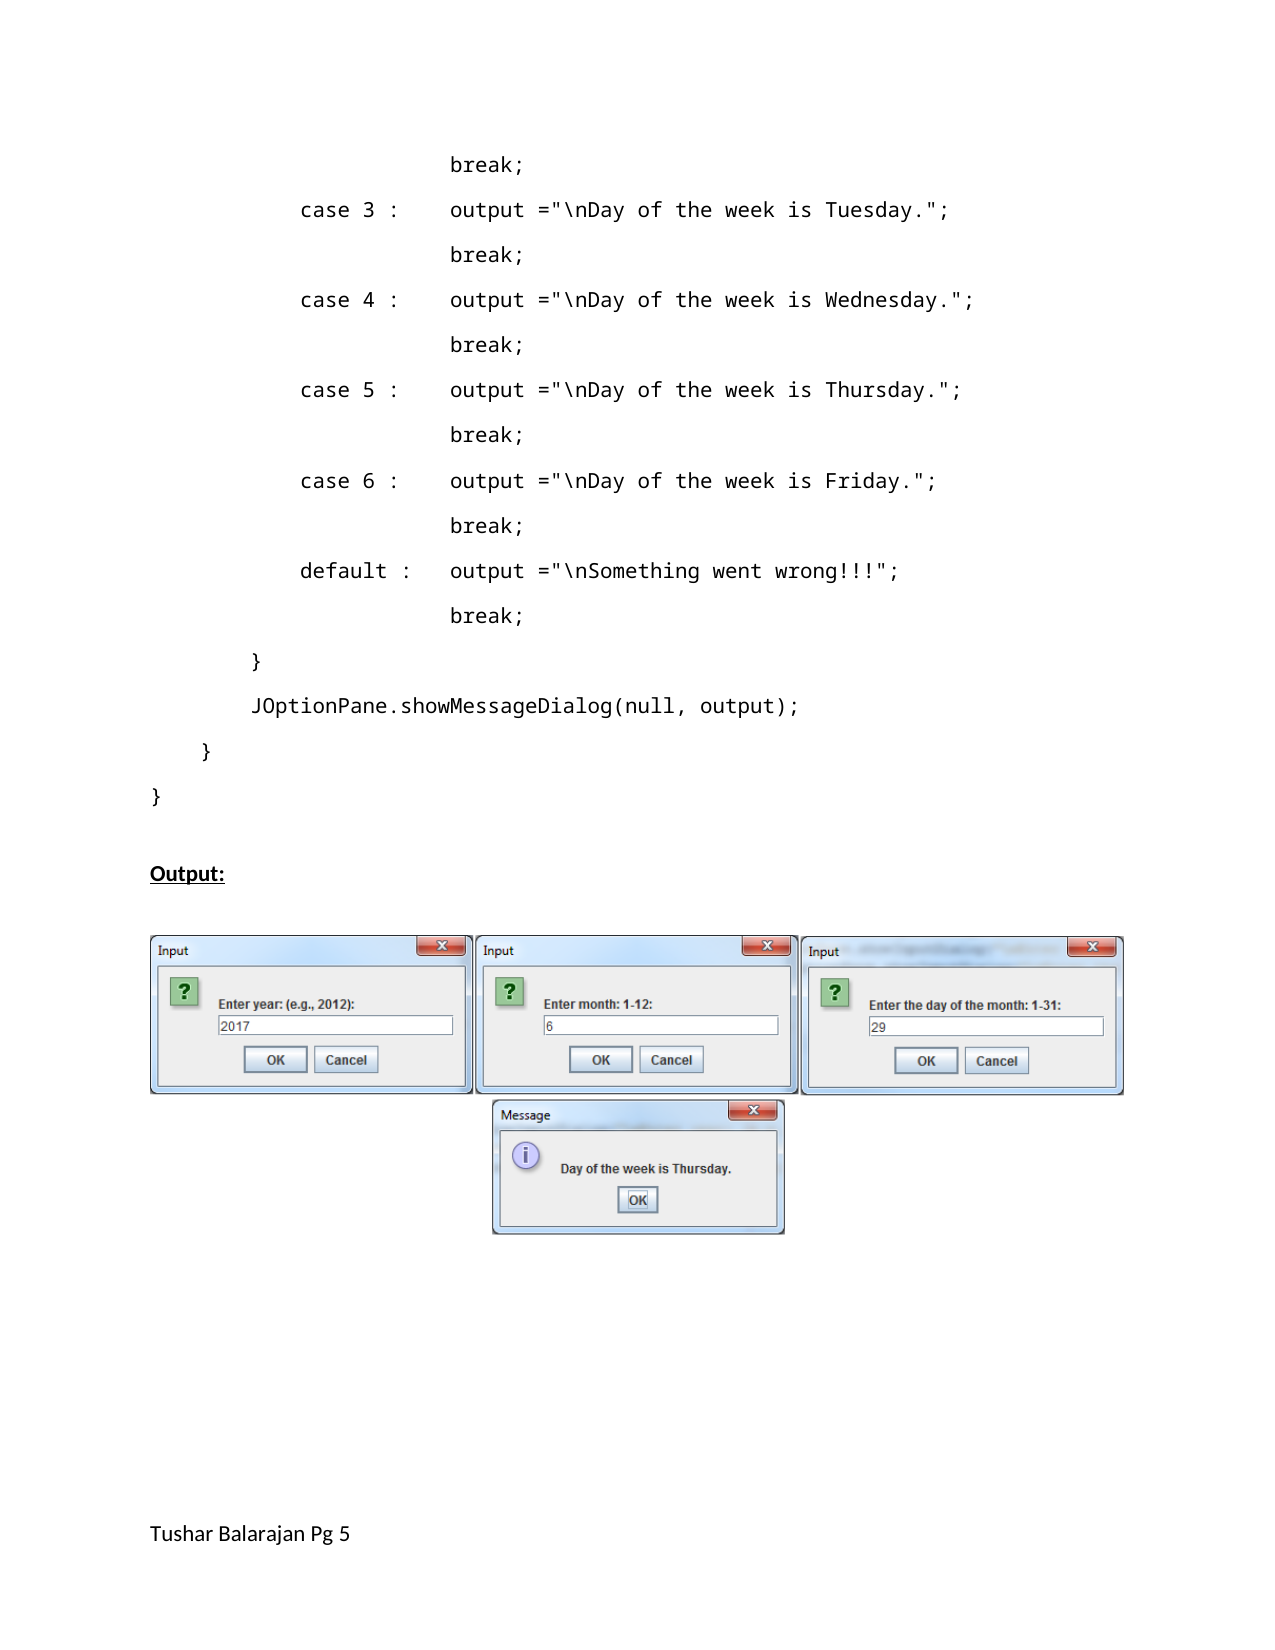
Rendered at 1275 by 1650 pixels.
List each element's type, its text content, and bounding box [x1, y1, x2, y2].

picture [150, 935, 1125, 1263]
text break; [150, 601, 1125, 629]
text break; [150, 511, 1125, 539]
text case 3 : output ="\nDay of the week is Tuesday."; [150, 195, 1125, 223]
text Output: [150, 859, 1125, 919]
text } [150, 646, 1125, 674]
text break; [150, 330, 1125, 359]
text } [150, 736, 1125, 765]
text case 5 : output ="\nDay of the week is Thursday."; [150, 376, 1125, 404]
text break; [150, 150, 1125, 178]
text JOptionPane.showMessageDialog(null, output); [150, 691, 1125, 720]
text case 6 : output ="\nDay of the week is Friday."; [150, 466, 1125, 494]
text break; [150, 240, 1125, 269]
text } [150, 781, 1125, 842]
text case 4 : output ="\nDay of the week is Wednesday."; [150, 285, 1125, 314]
text default : output ="\nSomething went wrong!!!"; [150, 556, 1125, 584]
text break; [150, 421, 1125, 449]
